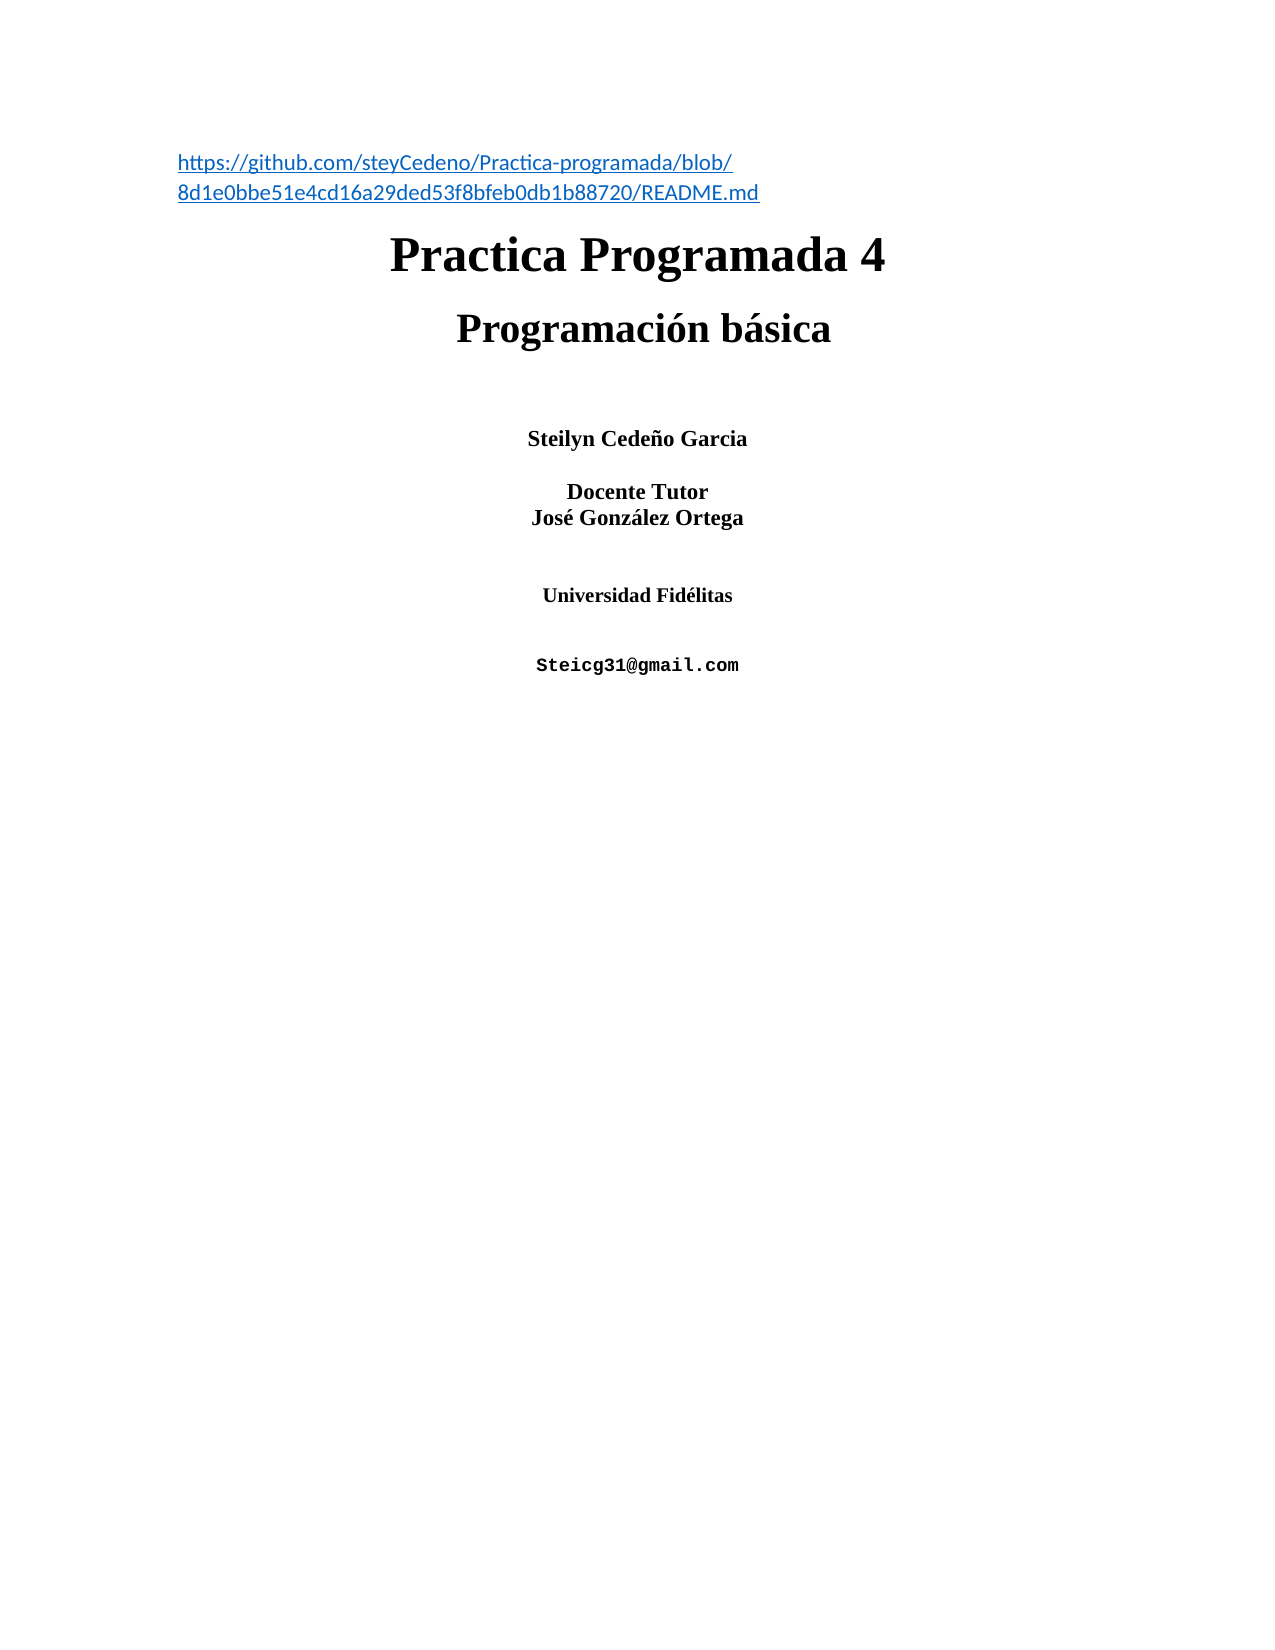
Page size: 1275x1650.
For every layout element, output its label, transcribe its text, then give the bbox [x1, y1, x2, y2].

text Steilyn Cedeño Garcia [177, 425, 1098, 452]
text Practica Programada 4 [177, 225, 1098, 282]
text Docente Tutor [177, 478, 1098, 504]
text Universidad Fidélitas [177, 583, 1098, 607]
text Programación básica [177, 303, 1098, 351]
text https://github.com/steyCedeno/Practica-programada/blob/8d1e0bbe51e4cd16a29ded53f8bfeb0db1b88720/README.md [177, 148, 1098, 206]
text Steicg31@gmail.com [177, 656, 1098, 677]
text José González Ortega [177, 504, 1098, 531]
